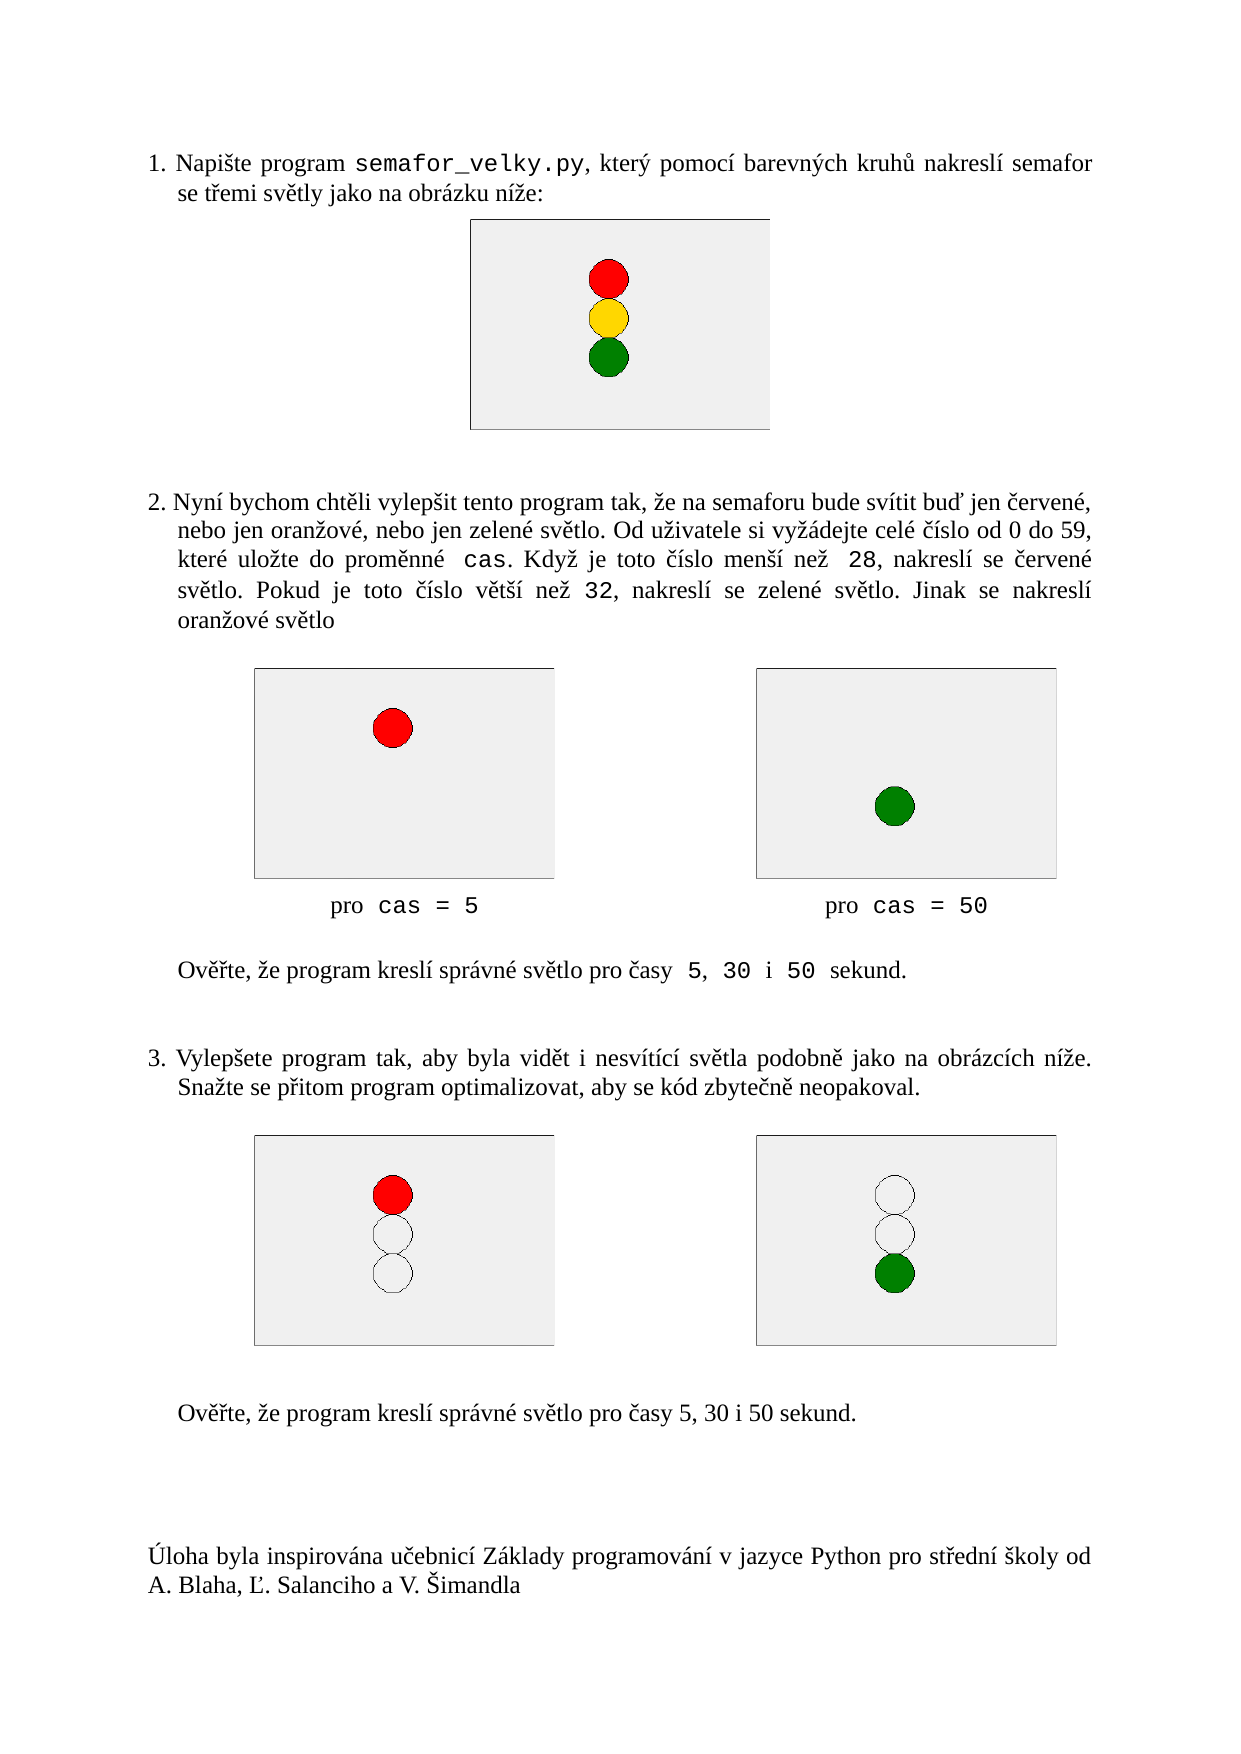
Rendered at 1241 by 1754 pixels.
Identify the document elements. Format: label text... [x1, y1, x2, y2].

table_cell pro cas = 5 [153, 884, 655, 926]
table_header [153, 1129, 655, 1351]
text 2. Nyní bychom chtěli vylepšit tento program tak, že na semaforu bude svítit buď jen červené, nebo jen oranžové, nebo jen zelené světlo. Od uživatele si vyžádejte celé číslo od 0 do 59, které uložte do proměnné cas. Když je toto číslo menší než 28, nakreslí se červené světlo. Pokud je toto číslo větší než 32, nakreslí se zelené světlo. Jinak se nakreslí oranžové světlo [148, 487, 1093, 634]
table_header [153, 663, 655, 884]
table_header [655, 663, 1157, 884]
picture [254, 1135, 555, 1346]
table_cell pro cas = 50 [655, 884, 1157, 926]
picture [470, 219, 770, 430]
text 1. Napište program semafor_velky.py, který pomocí barevných kruhů nakreslí semafor se třemi světly jako na obrázku níže: [148, 148, 1093, 207]
picture [254, 668, 555, 879]
text 3. Vylepšete program tak, aby byla vidět i nesvítící světla podobně jako na obrázcích níže. Snažte se přitom program optimalizovat, aby se kód zbytečně neopakoval. [148, 1043, 1093, 1101]
table_header [655, 1129, 1157, 1351]
picture [756, 668, 1057, 879]
text Ověřte, že program kreslí správné světlo pro časy 5, 30 i 50 sekund. [177, 955, 1093, 986]
text Ověřte, že program kreslí správné světlo pro časy 5, 30 i 50 sekund. [177, 1398, 1093, 1426]
text Úloha byla inspirována učebnicí Základy programování v jazyce Python pro střední školy od A. Blaha, Ľ. Salanciho a V. Šimandla [148, 1541, 1093, 1599]
picture [756, 1135, 1057, 1346]
